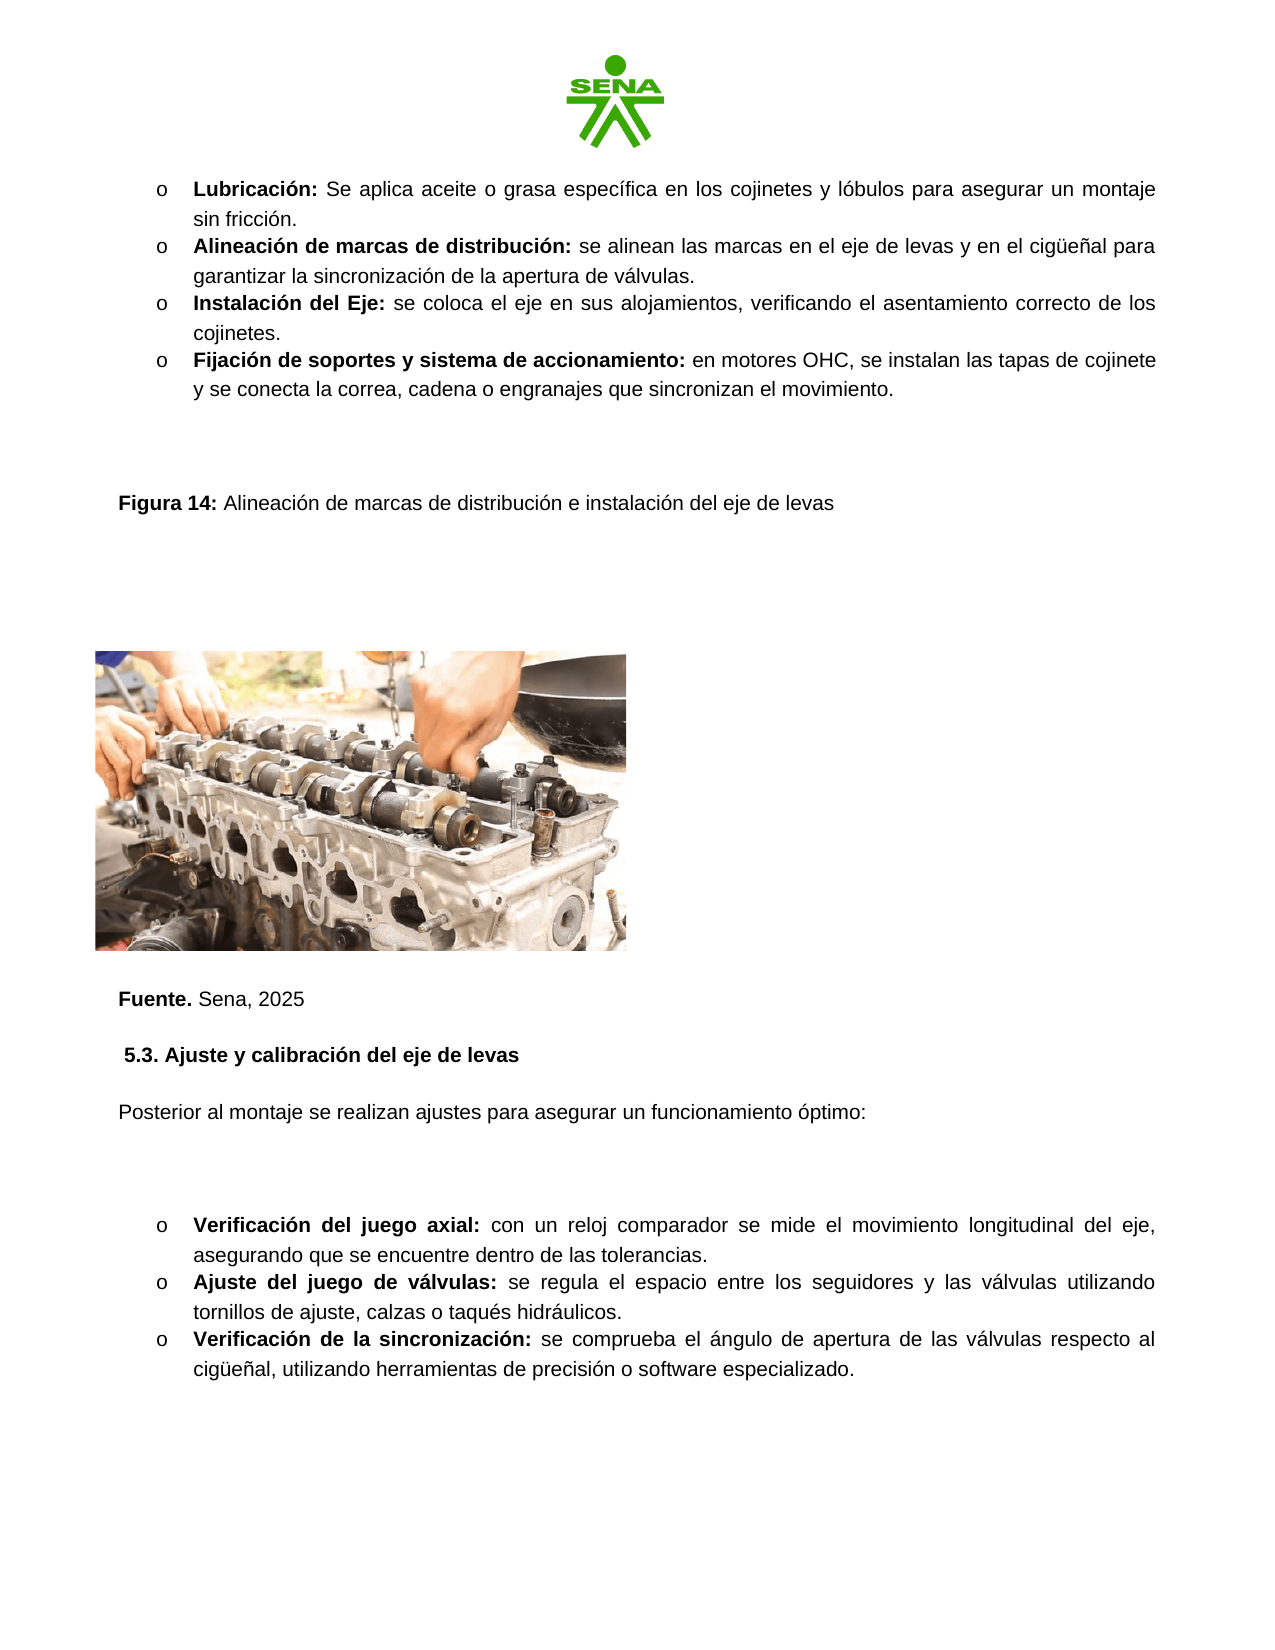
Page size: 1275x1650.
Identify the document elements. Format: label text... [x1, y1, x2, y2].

picture [95, 651, 627, 951]
subtitle 5.3. Ajuste y calibración del eje de levas [118, 1043, 1157, 1067]
list Verificación de la sincronización: se comprueba el ángulo de apertura de las válvulas respecto al cigüeñal, utilizando herramientas de precisión o software especializado. [156, 1327, 1157, 1380]
list Verificación del juego axial: con un reloj comparador se mide el movimiento longitudinal del eje, asegurando que se encuentre dentro de las tolerancias. [156, 1213, 1157, 1267]
text Figura 14: Alineación de marcas de distribución e instalación del eje de levas [118, 491, 1157, 514]
list Alineación de marcas de distribución: se alinean las marcas en el eje de levas y en el cigüeñal para garantizar la sincronización de la apertura de válvulas. [156, 234, 1157, 287]
list Instalación del Eje: se coloca el eje en sus alojamientos, verificando el asentamiento correcto de los cojinetes. [156, 291, 1157, 344]
list Fijación de soportes y sistema de accionamiento: en motores OHC, se instalan las tapas de cojinete y se conecta la correa, cadena o engranajes que sincronizan el movimiento. [156, 348, 1157, 401]
picture [566, 55, 664, 148]
list Ajuste del juego de válvulas: se regula el espacio entre los seguidores y las válvulas utilizando tornillos de ajuste, calzas o taqués hidráulicos. [156, 1270, 1157, 1323]
list Lubricación: Se aplica aceite o grasa específica en los cojinetes y lóbulos para asegurar un montaje sin fricción. [156, 177, 1157, 231]
text Posterior al montaje se realizan ajustes para asegurar un funcionamiento óptimo: [118, 1100, 1157, 1124]
